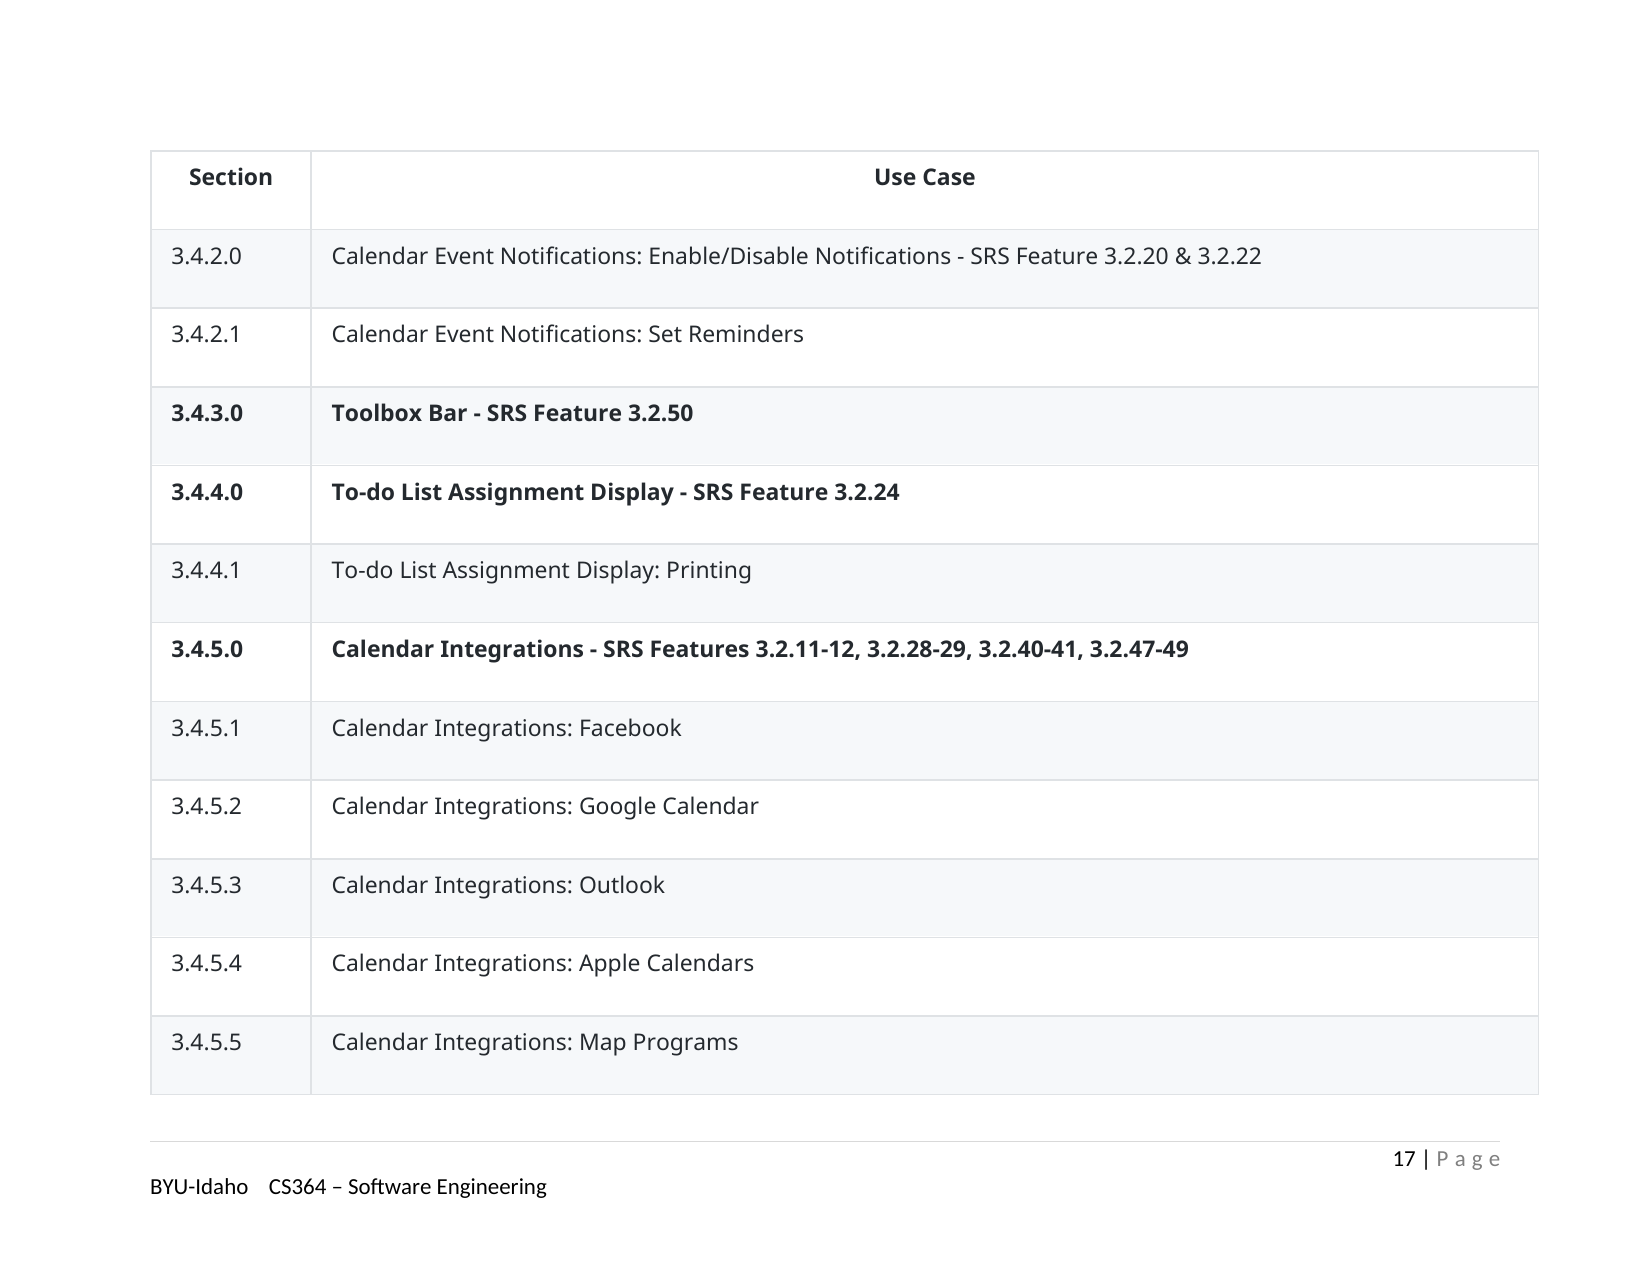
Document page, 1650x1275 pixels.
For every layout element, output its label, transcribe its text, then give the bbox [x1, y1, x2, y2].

table_cell Calendar Integrations: Google Calendar [312, 781, 1538, 858]
table_cell 3.4.4.0 [152, 466, 310, 543]
table_cell 3.4.5.2 [152, 781, 310, 858]
table_cell 3.4.2.1 [152, 309, 310, 386]
table_cell Calendar Event Notifications: Enable/Disable Notifications - SRS Feature 3.2.20 & 3.2.22 [312, 230, 1538, 307]
table_cell To-do List Assignment Display: Printing [312, 545, 1538, 622]
table_cell Calendar Event Notifications: Set Reminders [312, 309, 1538, 386]
table_cell Calendar Integrations: Map Programs [312, 1017, 1538, 1094]
table_header Section [152, 152, 310, 229]
table_cell Calendar Integrations: Outlook [312, 860, 1538, 936]
table_cell 3.4.3.0 [152, 388, 310, 464]
table_cell Calendar Integrations: Facebook [312, 702, 1538, 779]
table_cell 3.4.5.1 [152, 702, 310, 779]
table_cell Toolbox Bar - SRS Feature 3.2.50 [312, 388, 1538, 464]
table_cell 3.4.2.0 [152, 230, 310, 307]
table_cell Calendar Integrations: Apple Calendars [312, 938, 1538, 1015]
table_cell 3.4.5.5 [152, 1017, 310, 1094]
table_cell Calendar Integrations - SRS Features 3.2.11-12, 3.2.28-29, 3.2.40-41, 3.2.47-49 [312, 623, 1538, 701]
table_cell 3.4.5.0 [152, 623, 310, 701]
table_cell 3.4.5.4 [152, 938, 310, 1015]
table_cell 3.4.5.3 [152, 860, 310, 936]
table_cell To-do List Assignment Display - SRS Feature 3.2.24 [312, 466, 1538, 543]
table_cell 3.4.4.1 [152, 545, 310, 622]
table_header Use Case [312, 152, 1538, 229]
